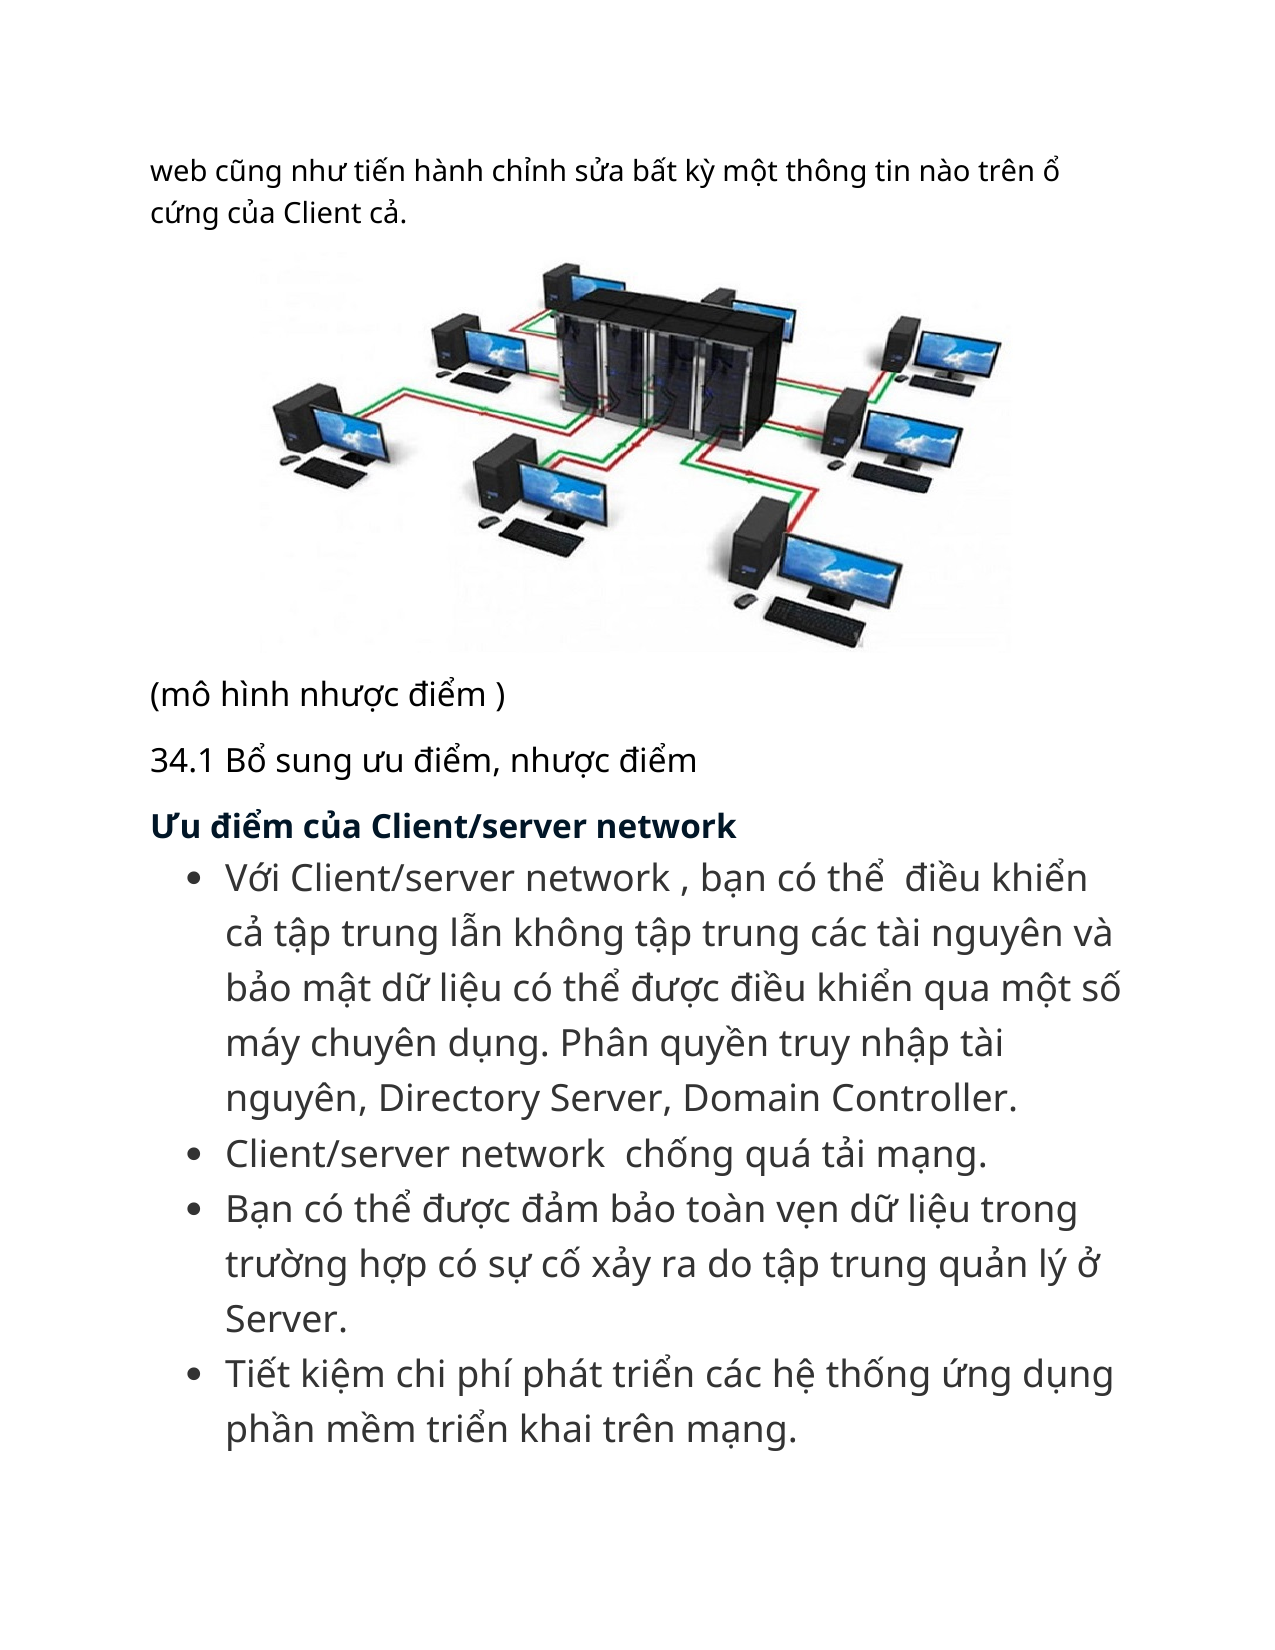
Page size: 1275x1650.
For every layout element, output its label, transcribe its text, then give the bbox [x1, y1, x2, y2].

text (mô hình nhược điểm ) [150, 671, 1125, 717]
text 34.1 Bổ sung ưu điểm, nhược điểm [150, 737, 1125, 782]
list Client/server network chống quá tải mạng. [187, 1127, 1125, 1178]
list Bạn có thể được đảm bảo toàn vẹn dữ liệu trong trường hợp có sự cố xảy ra do tập trung quản lý ở Server. [187, 1182, 1125, 1343]
list Tiết kiệm chi phí phát triển các hệ thống ứng dụng phần mềm triển khai trên mạng. [187, 1347, 1125, 1453]
picture [150, 252, 1055, 653]
list Với Client/server network , bạn có thể điều khiển cả tập trung lẫn không tập trung các tài nguyên và bảo mật dữ liệu có thể được điều khiển qua một số máy chuyên dụng. Phân quyền truy nhập tài nguyên, Directory Server, Domain Controller. [187, 851, 1125, 1123]
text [150, 150, 1125, 232]
subtitle Ưu điểm của Client/server network [150, 802, 1125, 848]
